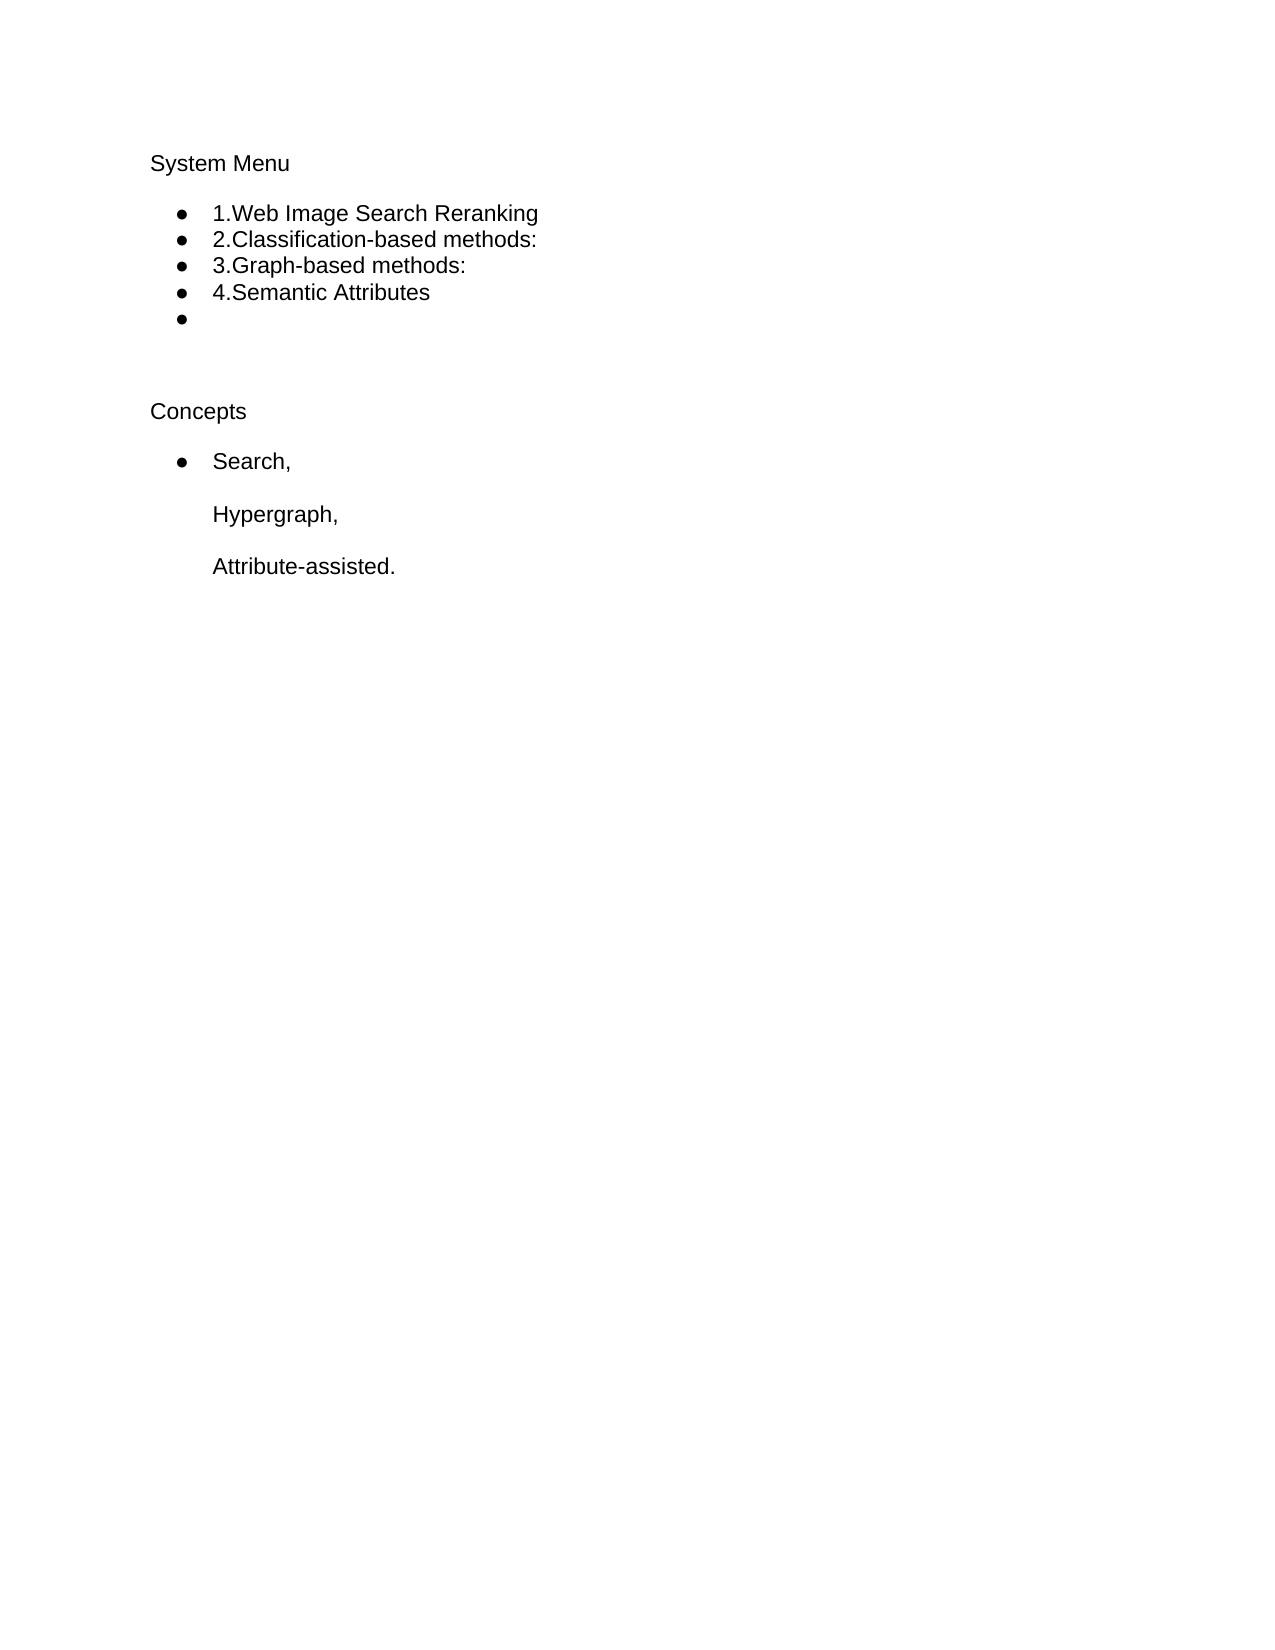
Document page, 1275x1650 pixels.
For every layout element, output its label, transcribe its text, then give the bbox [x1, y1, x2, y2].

list 2.Classification-based methods: [175, 226, 1125, 252]
list 3.Graph-based methods: [175, 252, 1125, 279]
list 4.Semantic Attributes [175, 279, 1125, 305]
text Concepts [150, 398, 1125, 424]
list 1.Web Image Search Reranking [175, 200, 1125, 226]
text System Menu [150, 150, 1125, 176]
list Search, Hypergraph, Attribute-assisted. [175, 448, 1125, 580]
